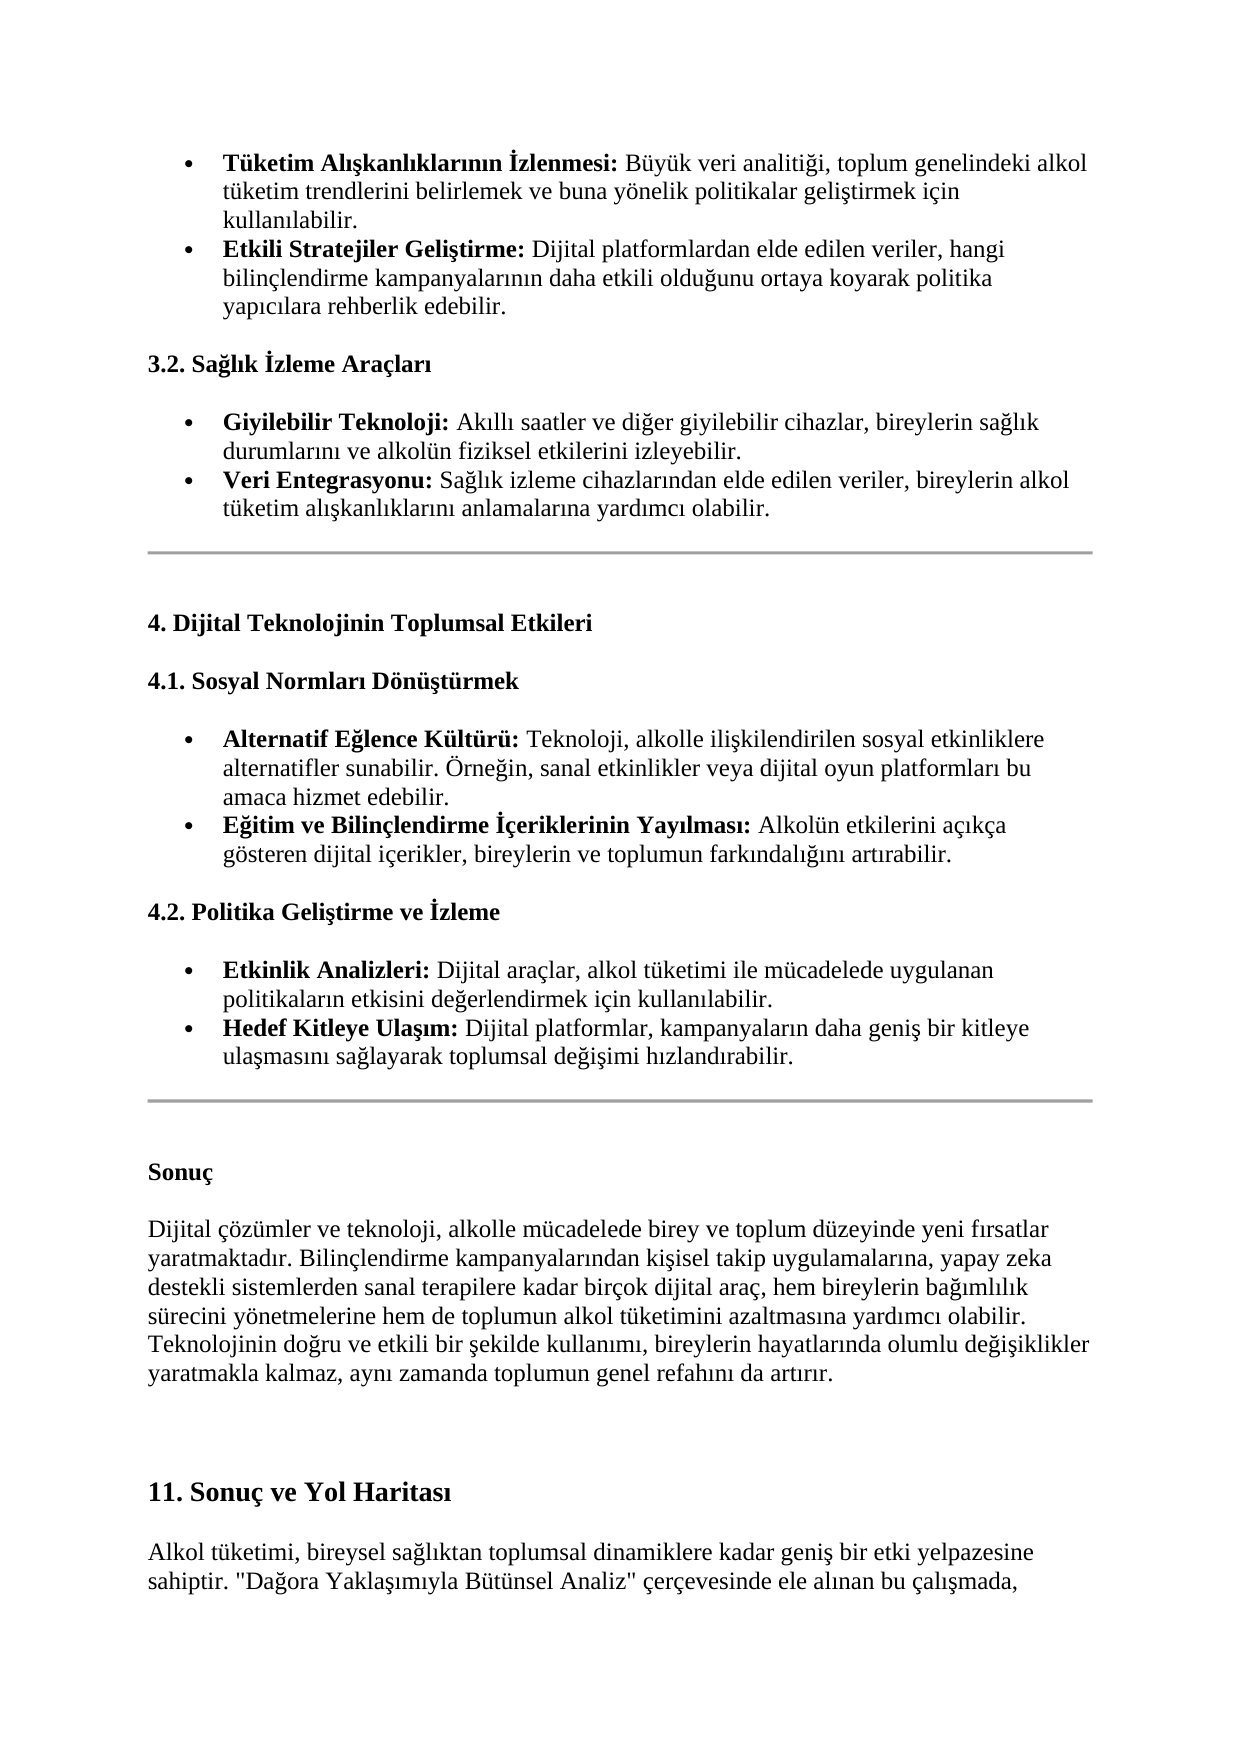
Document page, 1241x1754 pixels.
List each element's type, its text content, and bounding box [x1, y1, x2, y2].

list Hedef Kitleye Ulaşım: Dijital platformlar, kampanyaların daha geniş bir kitleye ulaşmasını sağlayarak toplumsal değişimi hızlandırabilir. [185, 1013, 1093, 1070]
list Tüketim Alışkanlıklarının İzlenmesi: Büyük veri analitiği, toplum genelindeki alkol tüketim trendlerini belirlemek ve buna yönelik politikalar geliştirmek için kullanılabilir. [185, 148, 1093, 234]
text 3.2. Sağlık İzleme Araçları [148, 349, 1093, 378]
list Etkili Stratejiler Geliştirme: Dijital platformlardan elde edilen veriler, hangi bilinçlendirme kampanyalarının daha etkili olduğunu ortaya koyarak politika yapıcılara rehberlik edebilir. [185, 234, 1093, 320]
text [148, 1537, 1093, 1594]
list Alternatif Eğlence Kültürü: Teknoloji, alkolle ilişkilendirilen sosyal etkinliklere alternatifler sunabilir. Örneğin, sanal etkinlikler veya dijital oyun platformları bu amaca hizmet edebilir. [185, 724, 1093, 811]
list Giyilebilir Teknoloji: Akıllı saatler ve diğer giyilebilir cihazlar, bireylerin sağlık durumlarını ve alkolün fiziksel etkilerini izleyebilir. [185, 407, 1093, 465]
text Dijital çözümler ve teknoloji, alkolle mücadelede birey ve toplum düzeyinde yeni fırsatlar yaratmaktadır. Bilinçlendirme kampanyalarından kişisel takip uygulamalarına, yapay zeka destekli sistemlerden sanal terapilere kadar birçok dijital araç, hem bireylerin bağımlılık sürecini yönetmelerine hem de toplumun alkol tüketimini azaltmasına yardımcı olabilir. Teknolojinin doğru ve etkili bir şekilde kullanımı, bireylerin hayatlarında olumlu değişiklikler yaratmakla kalmaz, aynı zamanda toplumun genel refahını da artırır. [148, 1214, 1093, 1387]
text 4.1. Sosyal Normları Dönüştürmek [148, 666, 1093, 695]
text 4. Dijital Teknolojinin Toplumsal Etkileri [148, 608, 1093, 637]
text 4.2. Politika Geliştirme ve İzleme [148, 897, 1093, 926]
list Veri Entegrasyonu: Sağlık izleme cihazlarından elde edilen veriler, bireylerin alkol tüketim alışkanlıklarını anlamalarına yardımcı olabilir. [185, 465, 1093, 522]
text 11. Sonuç ve Yol Haritası [148, 1476, 1093, 1508]
list Eğitim ve Bilinçlendirme İçeriklerinin Yayılması: Alkolün etkilerini açıkça gösteren dijital içerikler, bireylerin ve toplumun farkındalığını artırabilir. [185, 811, 1093, 868]
text Sonuç [148, 1157, 1093, 1185]
list Etkinlik Analizleri: Dijital araçlar, alkol tüketimi ile mücadelede uygulanan politikaların etkisini değerlendirmek için kullanılabilir. [185, 955, 1093, 1013]
